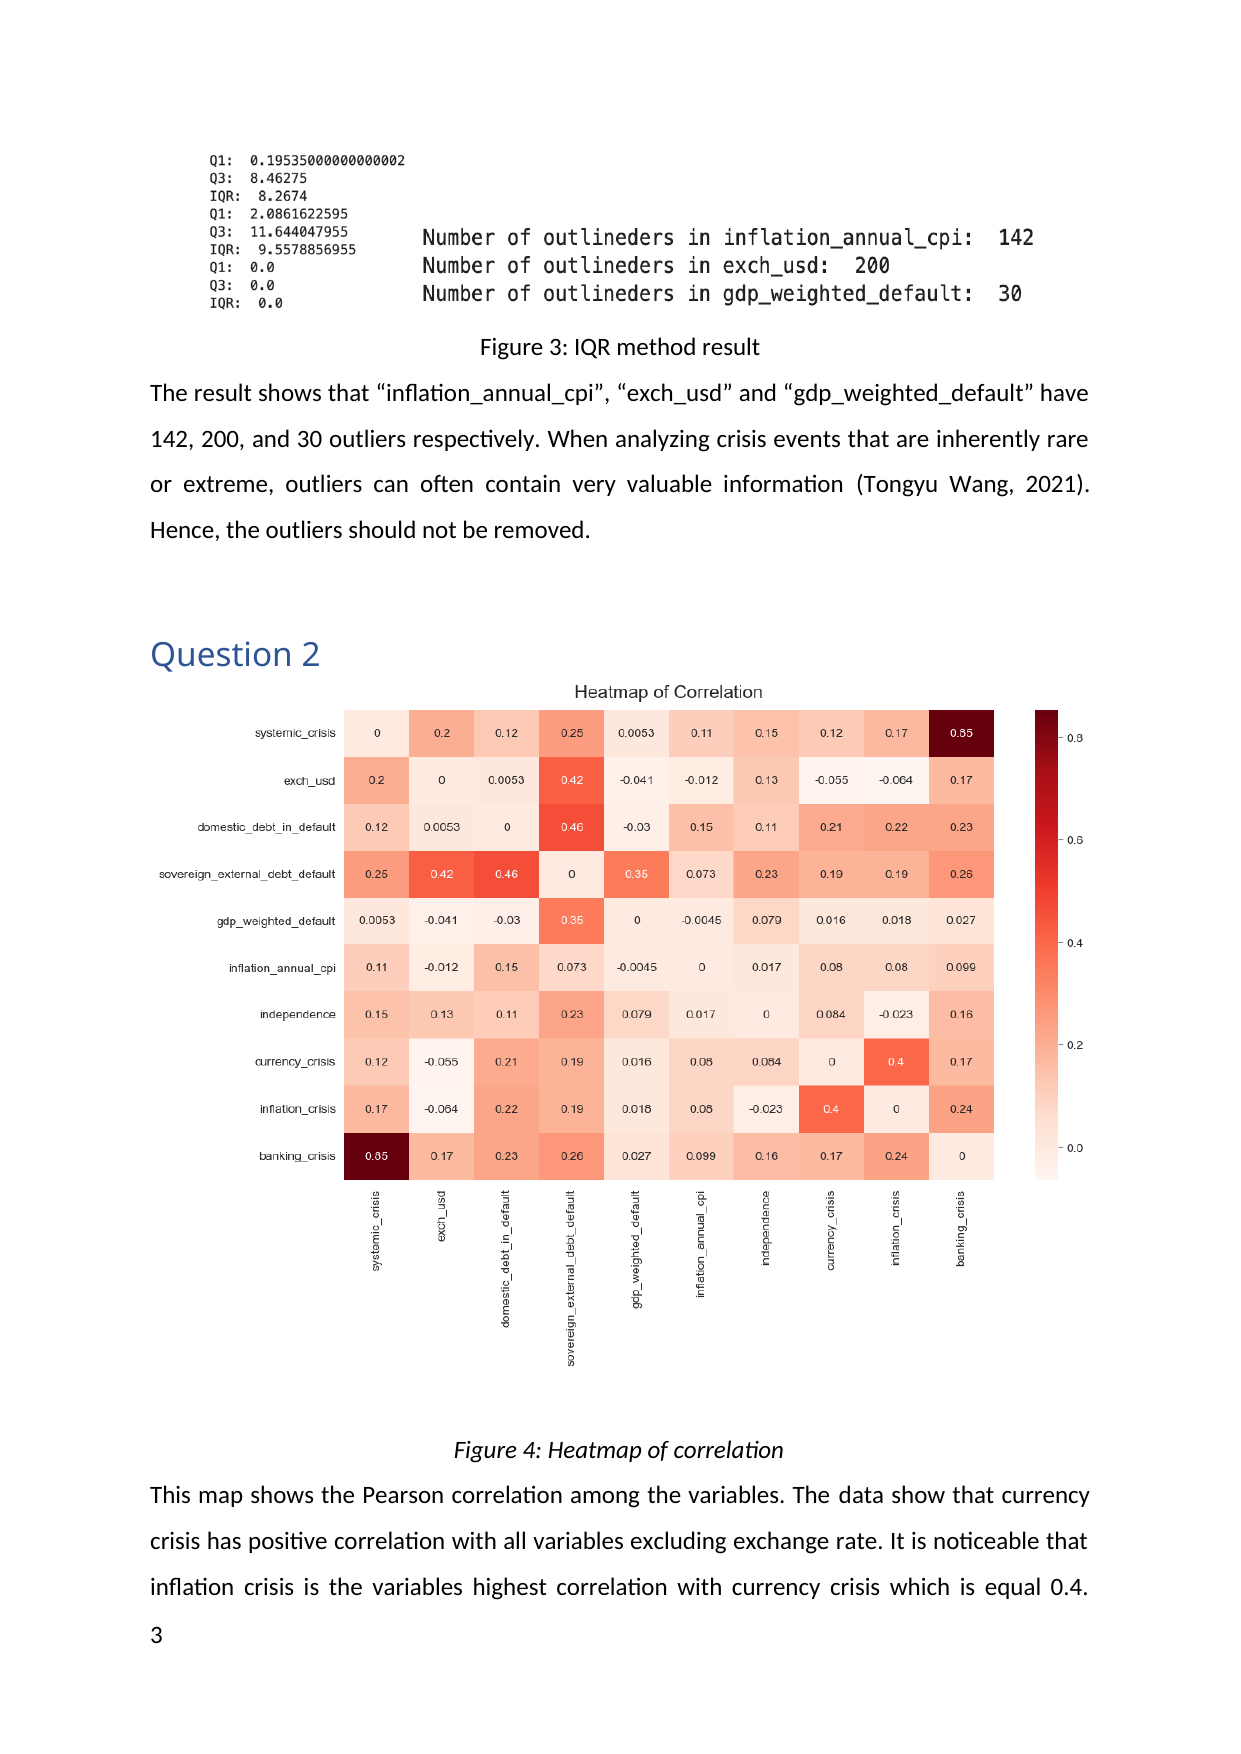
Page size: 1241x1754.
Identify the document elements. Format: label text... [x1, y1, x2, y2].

picture [198, 150, 1042, 317]
subtitle Question 2 [150, 631, 1090, 676]
text The result shows that “inflation_annual_cpi”, “exch_usd” and “gdp_weighted_default” have 142, 200, and 30 outliers respectively. When analyzing crisis events that are inherently rare or extreme, outliers can often contain very valuable information. Hence, the outliers should not be removed. [150, 377, 1090, 545]
text Figure 3: IQR method result [150, 331, 1090, 362]
picture [150, 676, 1091, 1373]
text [150, 1479, 1090, 1601]
text Figure 4: Heatmap of correlation [150, 1434, 1090, 1464]
